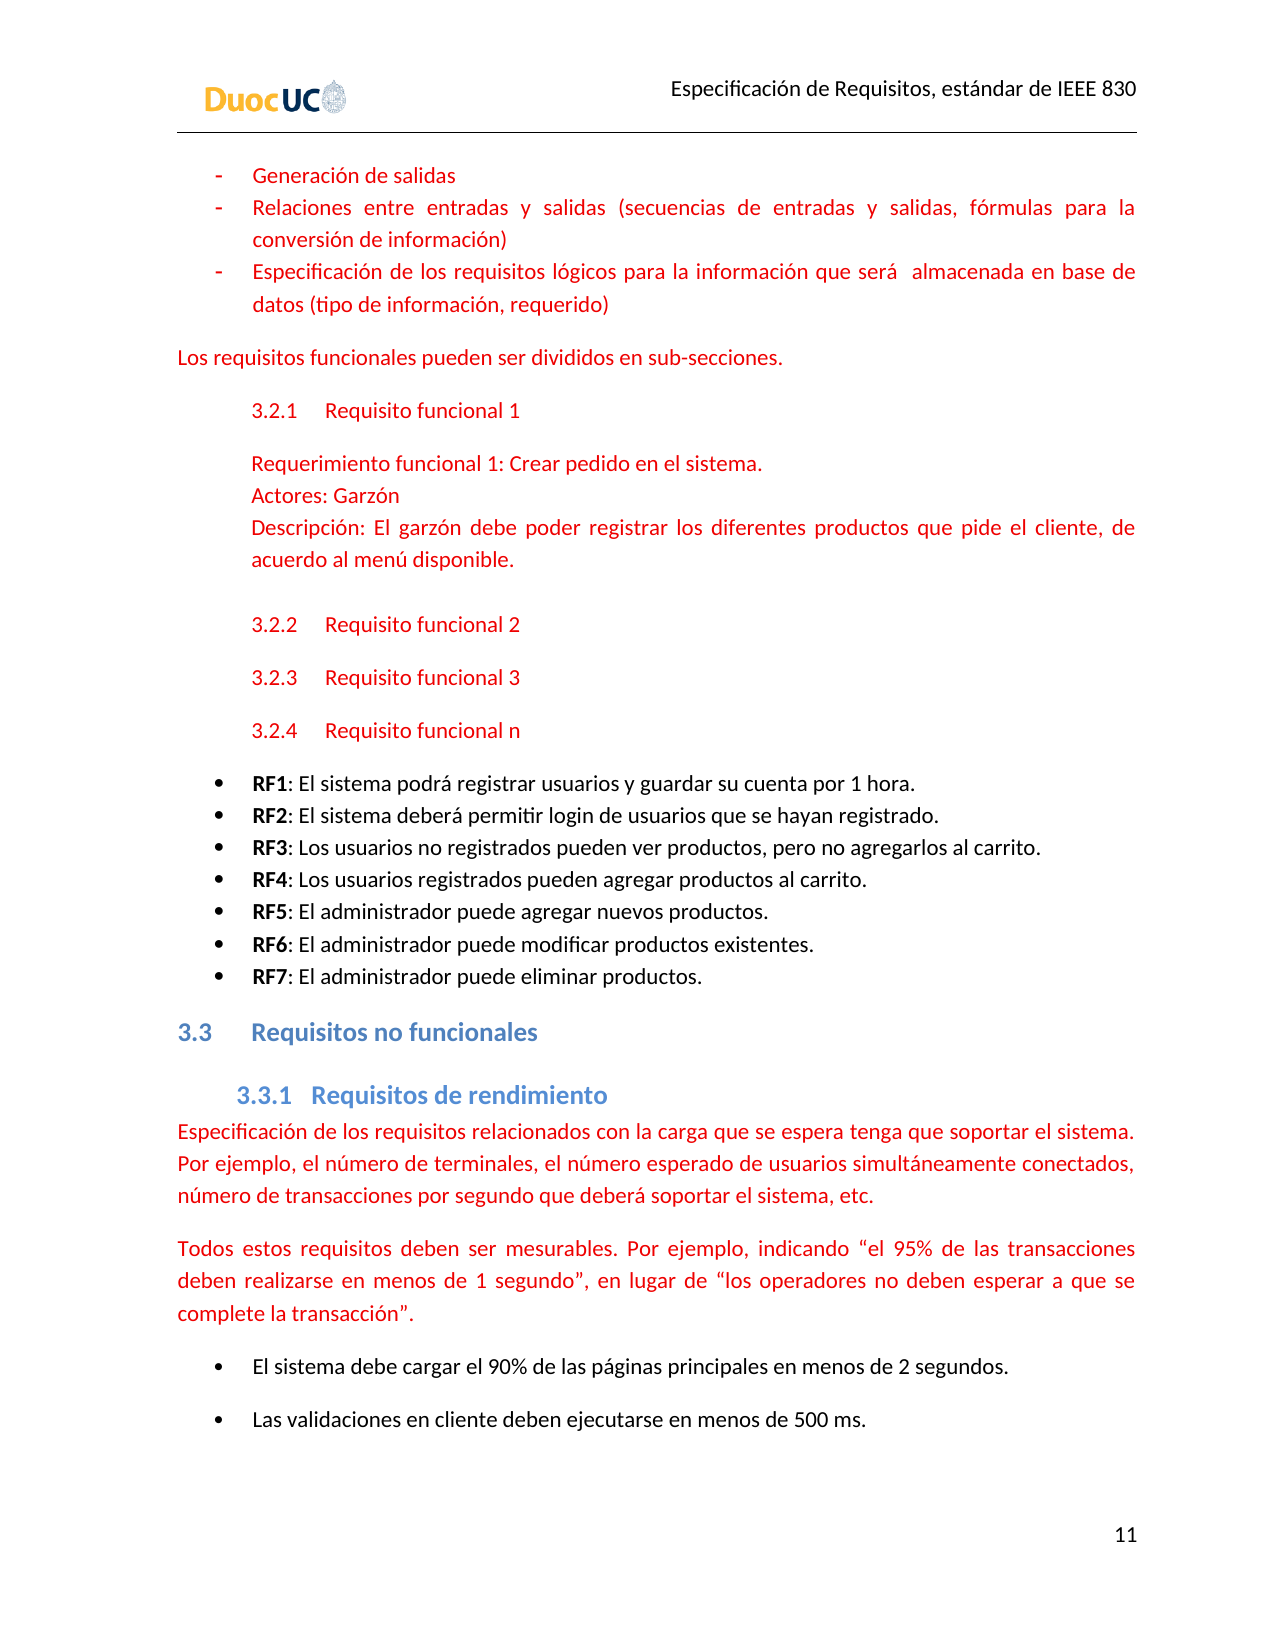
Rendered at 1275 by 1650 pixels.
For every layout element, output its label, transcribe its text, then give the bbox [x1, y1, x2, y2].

list El sistema debe cargar el 90% de las páginas principales en menos de 2 segundos. [215, 1352, 1137, 1380]
picture [198, 76, 351, 116]
list RF2: El sistema deberá permitir login de usuarios que se hayan registrado. [215, 801, 1137, 829]
list RF5: El administrador puede agregar nuevos productos. [215, 897, 1137, 926]
text Todos estos requisitos deben ser mesurables. Por ejemplo, indicando “el 95% de las transacciones deben realizarse en menos de 1 segundo”, en lugar de “los operadores no deben esperar a que se complete la transacción”. [177, 1234, 1137, 1327]
list Generación de salidas [215, 161, 1137, 189]
list RF1: El sistema podrá registrar usuarios y guardar su cuenta por 1 hora. [215, 769, 1137, 797]
text Requerimiento funcional 1: Crear pedido en el sistema. [251, 449, 1137, 477]
text 3.2.4 Requisito funcional n [251, 716, 1137, 744]
list RF3: Los usuarios no registrados pueden ver productos, pero no agregarlos al carrito. [215, 833, 1137, 861]
list RF6: El administrador puede modificar productos existentes. [215, 930, 1137, 958]
text 3.2.2 Requisito funcional 2 [251, 610, 1137, 638]
list RF4: Los usuarios registrados pueden agregar productos al carrito. [215, 865, 1137, 893]
text 3.2.1 Requisito funcional 1 [251, 396, 1137, 424]
list Especificación de los requisitos lógicos para la información que será almacenada en base de datos (tipo de información, requerido) [215, 257, 1137, 318]
text 3.2.3 Requisito funcional 3 [251, 663, 1137, 691]
text Los requisitos funcionales pueden ser divididos en sub-secciones. [177, 343, 1137, 371]
list Relaciones entre entradas y salidas (secuencias de entradas y salidas, fórmulas para la conversión de información) [215, 193, 1137, 253]
text Descripción: El garzón debe poder registrar los diferentes productos que pide el cliente, de acuerdo al menú disponible. [251, 513, 1137, 573]
text Actores: Garzón [251, 481, 1137, 509]
subtitle 3.3.1 Requisitos de rendimiento [236, 1078, 1137, 1111]
subtitle 3.3 Requisitos no funcionales [177, 1015, 1137, 1048]
list Las validaciones en cliente deben ejecutarse en menos de 500 ms. [215, 1405, 1137, 1433]
list RF7: El administrador puede eliminar productos. [215, 962, 1137, 990]
text Especificación de los requisitos relacionados con la carga que se espera tenga que soportar el sistema. Por ejemplo, el número de terminales, el número esperado de usuarios simultáneamente conectados, número de transacciones por segundo que deberá soportar el sistema, etc. [177, 1117, 1137, 1209]
